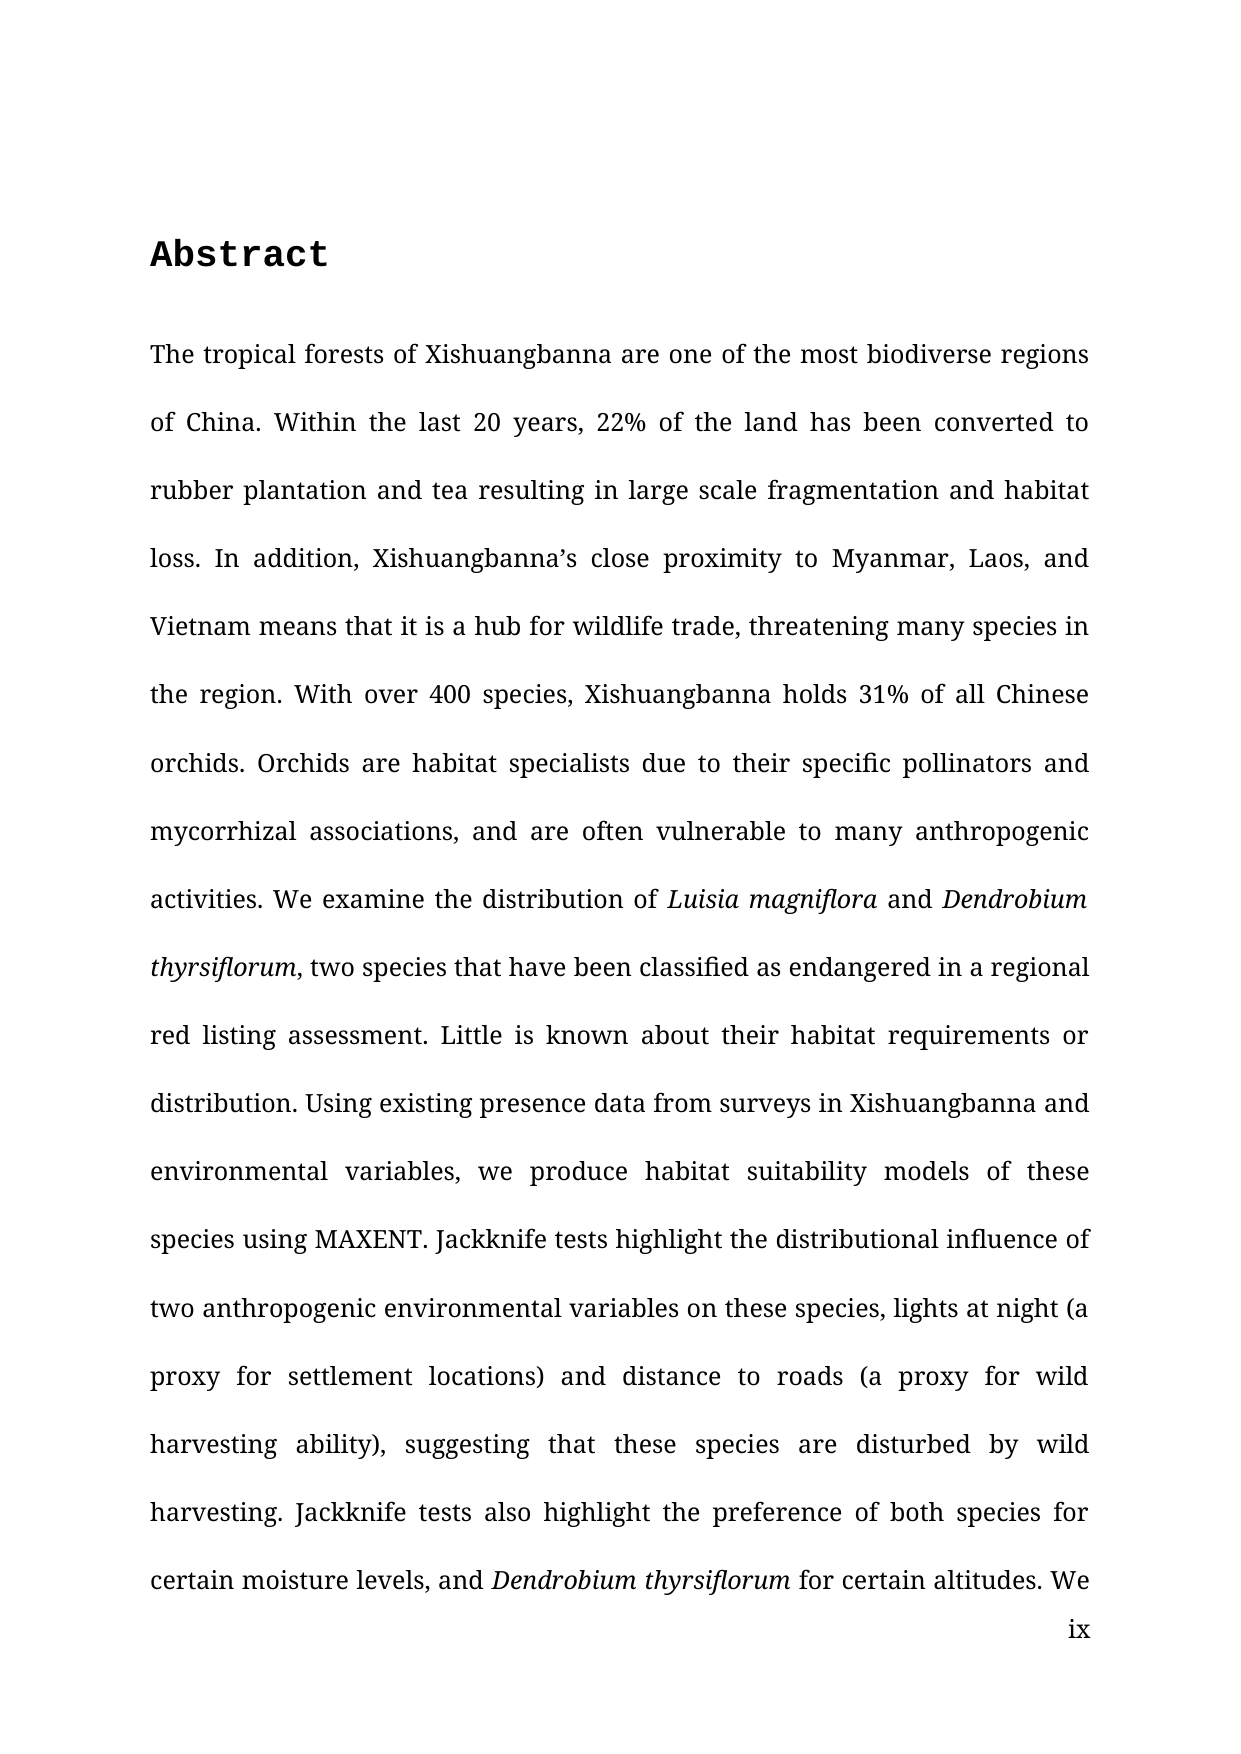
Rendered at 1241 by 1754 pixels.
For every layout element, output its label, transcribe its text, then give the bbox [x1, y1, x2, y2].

text Abstract [150, 235, 1090, 277]
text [150, 336, 1090, 1597]
